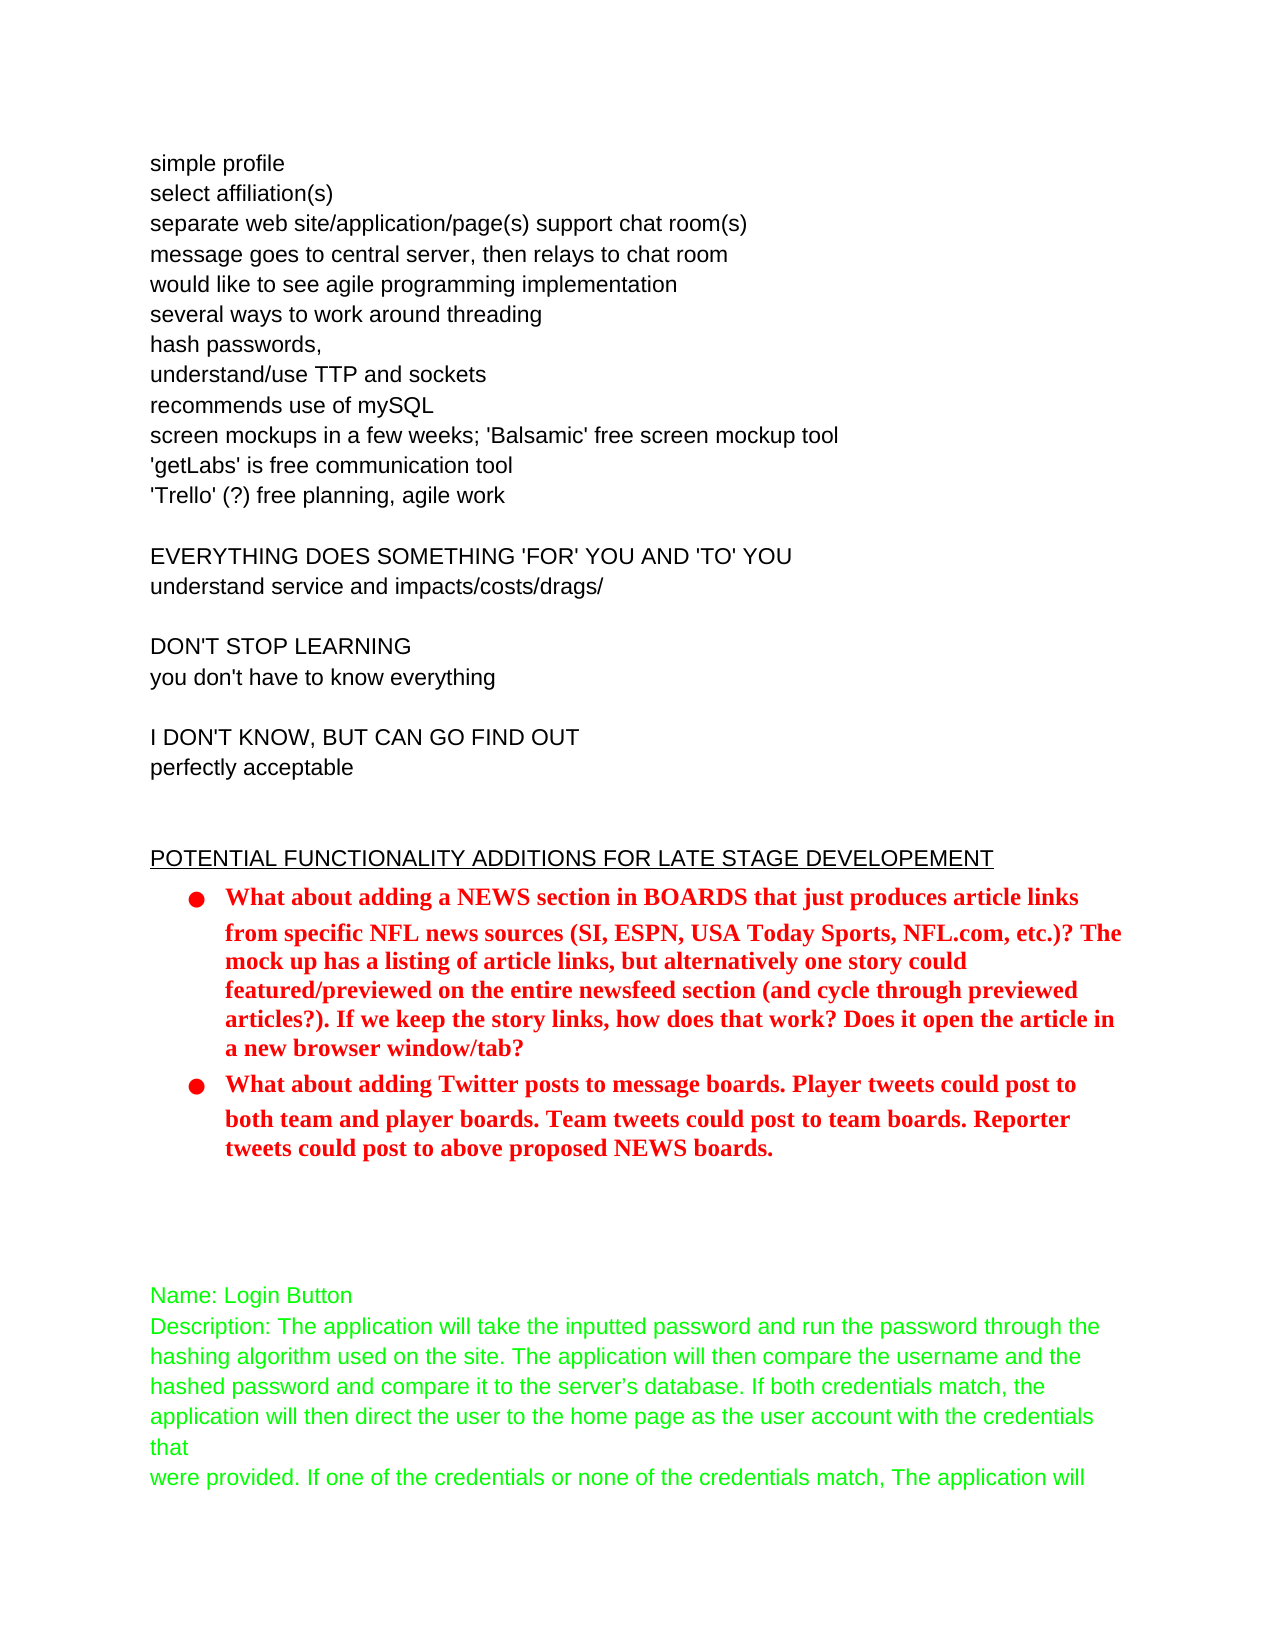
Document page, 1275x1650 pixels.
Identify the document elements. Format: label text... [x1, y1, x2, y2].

text you don't have to know everything [150, 663, 1125, 690]
text DON'T STOP LEARNING [150, 633, 1125, 660]
text EVERYTHING DOES SOMETHING 'FOR' YOU AND 'TO' YOU [150, 543, 1125, 569]
text recommends use of mySQL [150, 392, 1125, 418]
text screen mockups in a few weeks; 'Balsamic' free screen mockup tool [150, 422, 1125, 448]
text understand service and impacts/costs/drags/ [150, 573, 1125, 599]
text several ways to work around threading [150, 301, 1125, 327]
text were provided. If one of the credentials or none of the credentials match, The application will [150, 1464, 1125, 1490]
text 'Trello' (?) free planning, agile work [150, 482, 1125, 509]
text understand/use TTP and sockets [150, 361, 1125, 388]
list What about adding a NEWS section in BOARDS that just produces article links from specific NFL news sources (SI, ESPN, USA Today Sports, NFL.com, etc.)? The mock up has a listing of article links, but alternatively one story could featured/previewed on the entire newsfeed section (and cycle through previewed articles?). If we keep the story links, how does that work? Does it open the article in a new browser window/tab? [187, 875, 1125, 1061]
text would like to see agile programming implementation [150, 271, 1125, 297]
text hashed password and compare it to the server’s database. If both credentials match, the [150, 1373, 1125, 1399]
text separate web site/application/page(s) support chat room(s) [150, 210, 1125, 237]
text hash passwords, [150, 331, 1125, 358]
text I DON'T KNOW, BUT CAN GO FIND OUT [150, 724, 1125, 750]
text message goes to central server, then relays to chat room [150, 241, 1125, 267]
text application will then direct the user to the home page as the user account with the credentials that [150, 1403, 1125, 1460]
text 'getLabs' is free communication tool [150, 452, 1125, 478]
text perfectly acceptable [150, 754, 1125, 781]
text POTENTIAL FUNCTIONALITY ADDITIONS FOR LATE STAGE DEVELOPEMENT [150, 845, 1125, 871]
text simple profile [150, 150, 1125, 176]
text Name: Login Button [150, 1282, 1125, 1309]
list What about adding Twitter posts to message boards. Player tweets could post to both team and player boards. Team tweets could post to team boards. Reporter tweets could post to above proposed NEWS boards. [187, 1061, 1125, 1162]
text hashing algorithm used on the site. The application will then compare the username and the [150, 1343, 1125, 1369]
text Description: The application will take the inputted password and run the password through the [150, 1313, 1125, 1339]
text select affiliation(s) [150, 180, 1125, 207]
